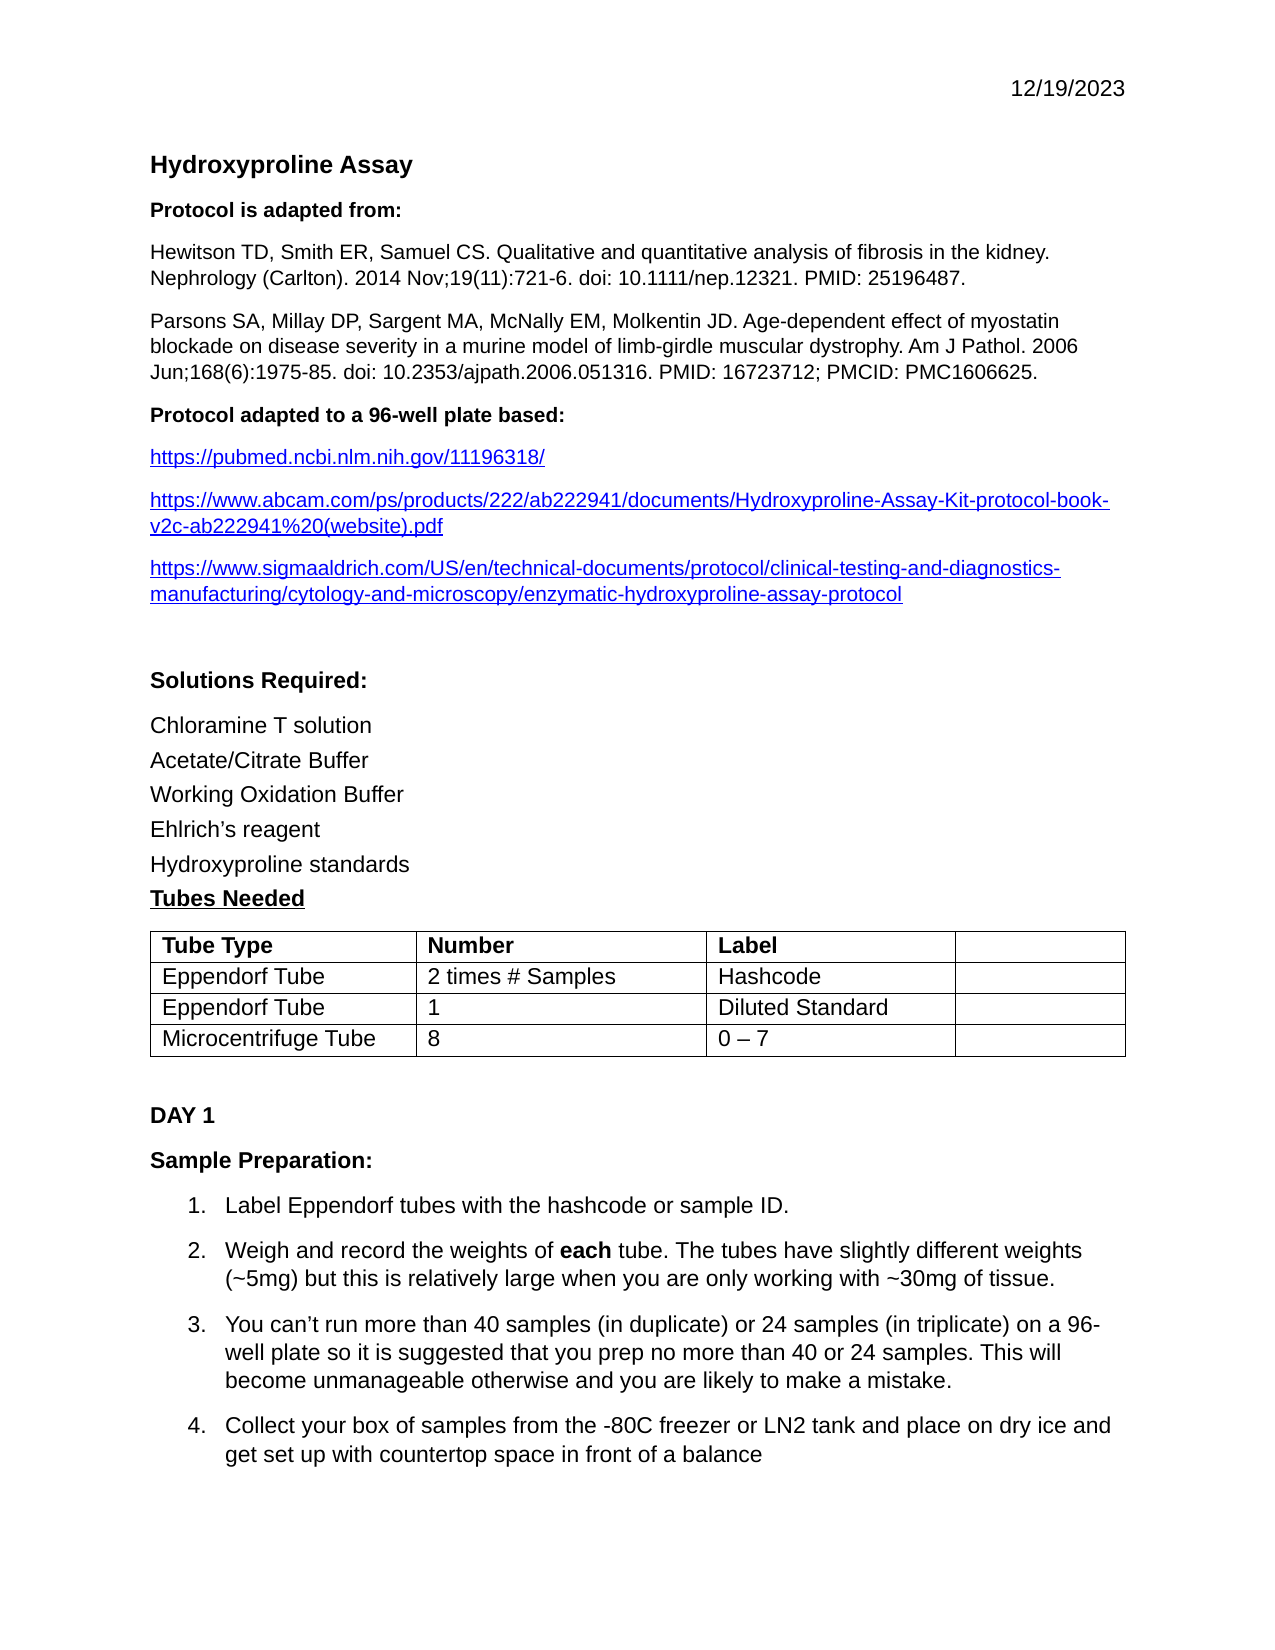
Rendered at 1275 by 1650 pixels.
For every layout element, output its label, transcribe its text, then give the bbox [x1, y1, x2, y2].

table_cell 2 times # Samples [417, 963, 706, 993]
table_cell 0 – 7 [707, 1025, 955, 1056]
text Sample Preparation: [150, 1147, 1125, 1173]
text Protocol is adapted from: [150, 198, 1125, 222]
list You can’t run more than 40 samples (in duplicate) or 24 samples (in triplicate) on a 96-well plate so it is suggested that you prep no more than 40 or 24 samples. This will become unmanageable otherwise and you are likely to make a mistake. [187, 1311, 1125, 1394]
table_header Label [707, 932, 955, 962]
table_cell Eppendorf Tube [151, 994, 416, 1024]
text Protocol adapted to a 96-well plate based: [150, 403, 1125, 427]
text https://www.sigmaaldrich.com/US/en/technical-documents/protocol/clinical-testing-and-diagnostics-manufacturing/cytology-and-microscopy/enzymatic-hydroxyproline-assay-protocol [150, 556, 1125, 606]
table_header Tube Type [151, 932, 416, 962]
text Solutions Required: [150, 667, 1125, 693]
text Hydroxyproline Assay [150, 150, 1125, 179]
text https://pubmed.ncbi.nlm.nih.gov/11196318/ [150, 445, 1125, 469]
text Hydroxyproline standards [150, 851, 1125, 877]
text Ehlrich’s reagent [150, 816, 1125, 842]
text Tubes Needed [150, 885, 1125, 912]
text Hewitson TD, Smith ER, Samuel CS. Qualitative and quantitative analysis of fibrosis in the kidney. Nephrology (Carlton). 2014 Nov;19(11):721-6. doi: 10.1111/nep.12321. PMID: 25196487. [150, 240, 1125, 290]
table_header Number [417, 932, 706, 962]
list Collect your box of samples from the -80C freezer or LN2 tank and place on dry ice and get set up with countertop space in front of a balance [187, 1412, 1125, 1467]
table_cell Microcentrifuge Tube [151, 1025, 416, 1056]
table_cell [956, 963, 1125, 993]
table_cell 8 [417, 1025, 706, 1056]
text Working Oxidation Buffer [150, 781, 1125, 808]
table_cell [956, 994, 1125, 1024]
table_cell Eppendorf Tube [151, 963, 416, 993]
text Parsons SA, Millay DP, Sargent MA, McNally EM, Molkentin JD. Age-dependent effect of myostatin blockade on disease severity in a murine model of limb-girdle muscular dystrophy. Am J Pathol. 2006 Jun;168(6):1975-85. doi: 10.2353/ajpath.2006.051316. PMID: 16723712; PMCID: PMC1606625. [150, 308, 1125, 384]
text https://www.abcam.com/ps/products/222/ab222941/documents/Hydroxyproline-Assay-Kit-protocol-book-v2c-ab222941%20(website).pdf [150, 488, 1125, 537]
table_cell [956, 1025, 1125, 1056]
list Label Eppendorf tubes with the hashcode or sample ID. [187, 1192, 1125, 1218]
table_cell Hashcode [707, 963, 955, 993]
text Acetate/Citrate Buffer [150, 747, 1125, 773]
text Chloramine T solution [150, 712, 1125, 738]
table_cell Diluted Standard [707, 994, 955, 1024]
list Weigh and record the weights of each tube. The tubes have slightly different weights (~5mg) but this is relatively large when you are only working with ~30mg of tissue. [187, 1237, 1125, 1292]
table_header [956, 932, 1125, 962]
table_cell 1 [417, 994, 706, 1024]
text DAY 1 [150, 1102, 1125, 1128]
